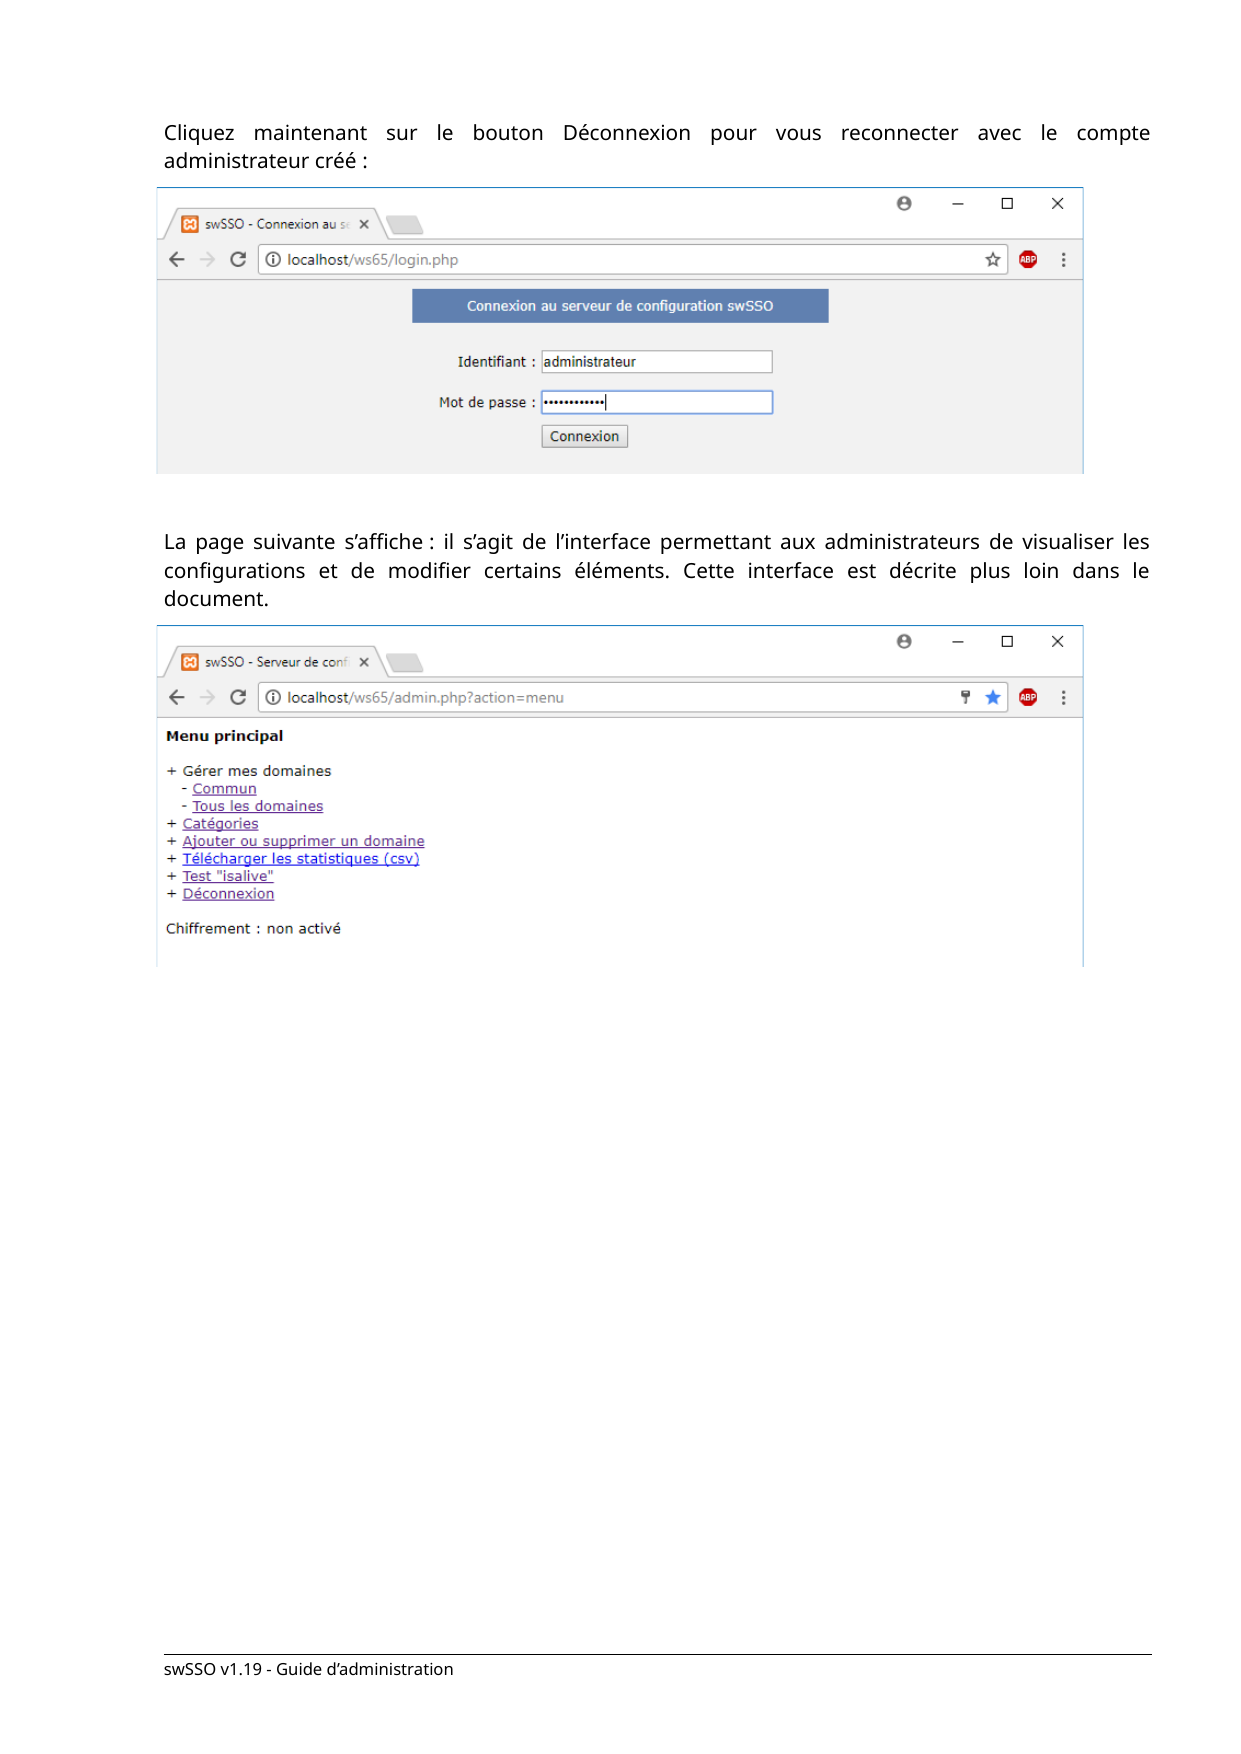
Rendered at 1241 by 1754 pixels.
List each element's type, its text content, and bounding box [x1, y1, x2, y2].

text Cliquez maintenant sur le bouton Déconnexion pour vous reconnecter avec le compte administrateur créé : [164, 118, 1152, 175]
picture [156, 625, 1084, 967]
picture [156, 187, 1084, 474]
text La page suivante s’affiche : il s’agit de l’interface permettant aux administrateurs de visualiser les configurations et de modifier certains éléments. Cette interface est décrite plus loin dans le document. [164, 527, 1152, 613]
